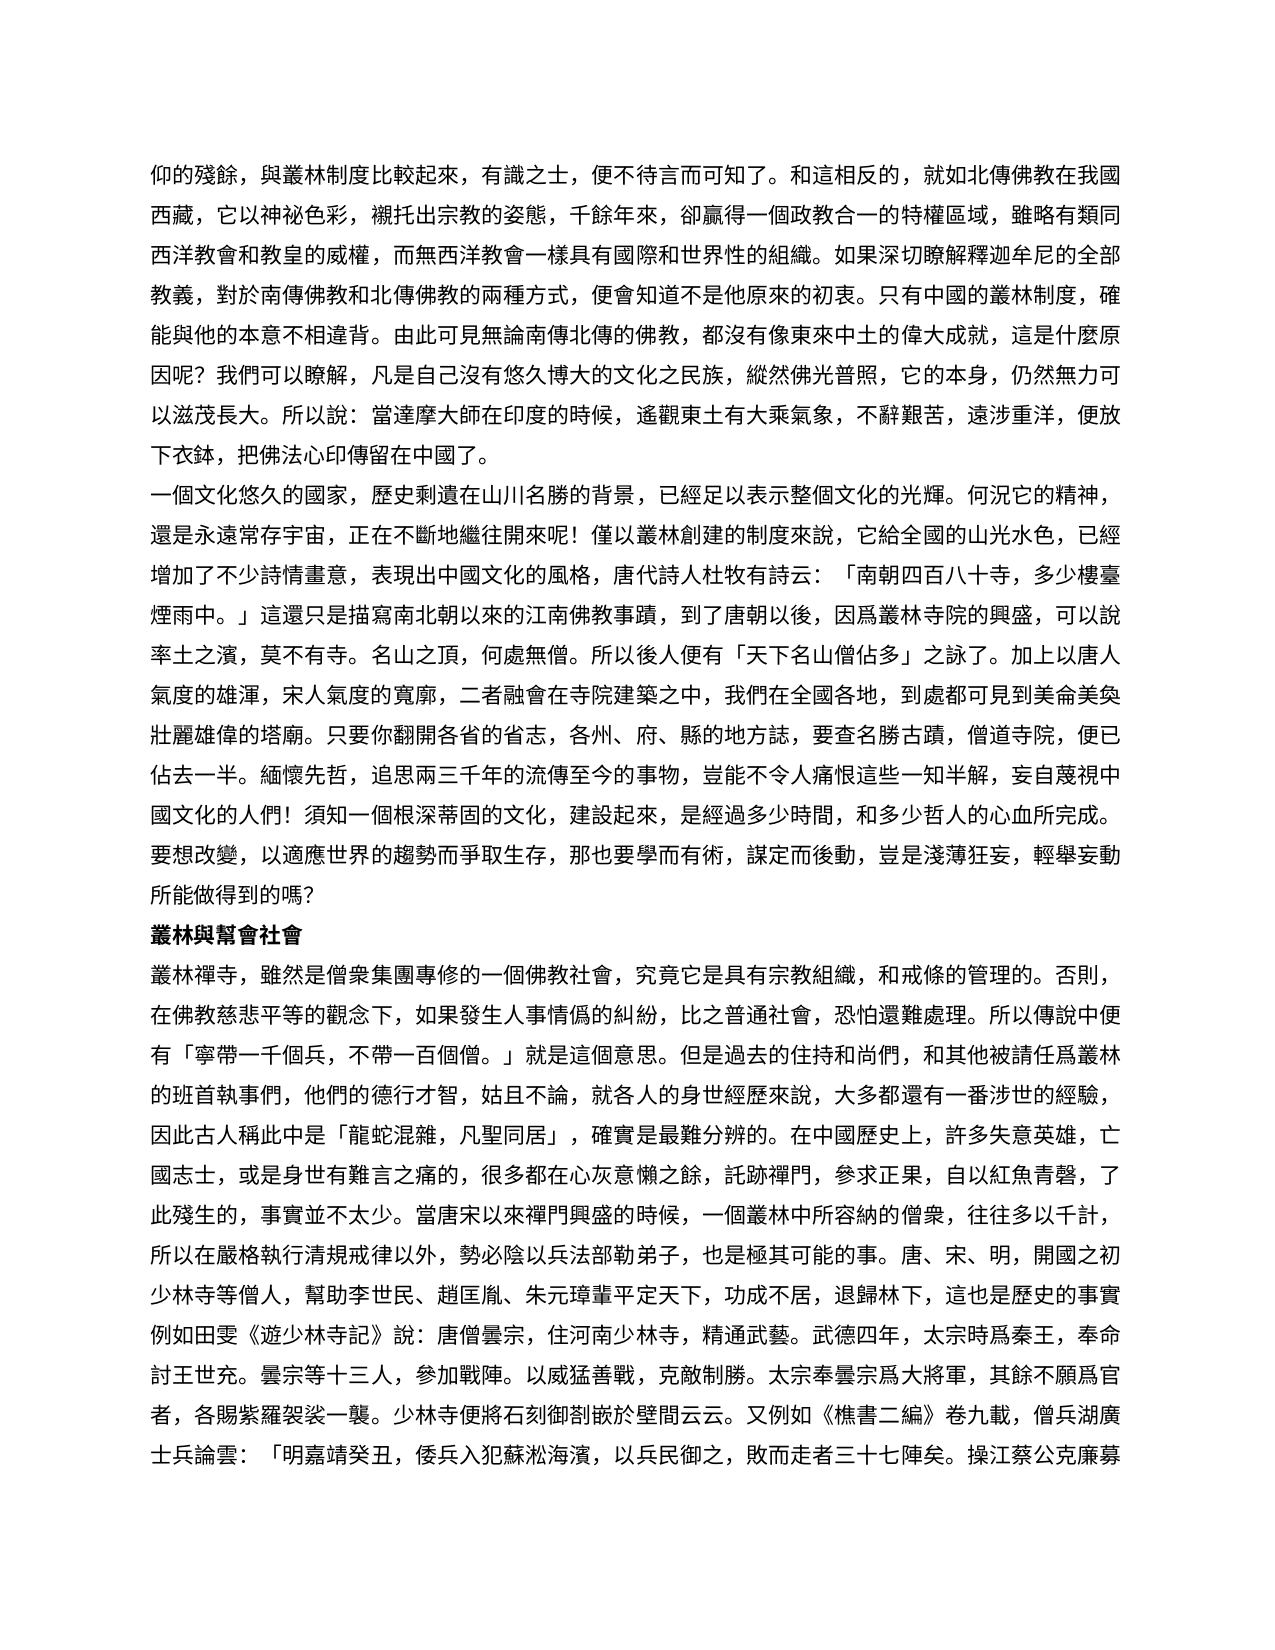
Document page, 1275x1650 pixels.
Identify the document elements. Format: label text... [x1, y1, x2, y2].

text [150, 150, 1125, 470]
text 叢林與幫會社會 [150, 910, 1125, 950]
text 一個文化悠久的國家，歷史剩遺在山川名勝的背景，已經足以表示整個文化的光輝。何況它的精神，還是永遠常存宇宙，正在不斷地繼往開來呢！僅以叢林創建的制度來說，它給全國的山光水色，已經增加了不少詩情畫意，表現出中國文化的風格，唐代詩人杜牧有詩云：「南朝四百八十寺，多少樓臺煙雨中。」這還只是描寫南北朝以來的江南佛教事蹟，到了唐朝以後，因爲叢林寺院的興盛，可以說：率土之濱，莫不有寺。名山之頂，何處無僧。所以後人便有「天下名山僧佔多」之詠了。加上以唐人氣度的雄渾，宋人氣度的寬廓，二者融會在寺院建築之中，我們在全國各地，到處都可見到美侖美奐，壯麗雄偉的塔廟。只要你翻開各省的省志，各州、府、縣的地方誌，要查名勝古蹟，僧道寺院，便已佔去一半。緬懷先哲，追思兩三千年的流傳至今的事物，豈能不令人痛恨這些一知半解，妄自蔑視中國文化的人們！須知一個根深蒂固的文化，建設起來，是經過多少時間，和多少哲人的心血所完成。要想改變，以適應世界的趨勢而爭取生存，那也要學而有術，謀定而後動，豈是淺薄狂妄，輕舉妄動所能做得到的嗎？ [150, 470, 1125, 910]
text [150, 950, 1125, 1470]
